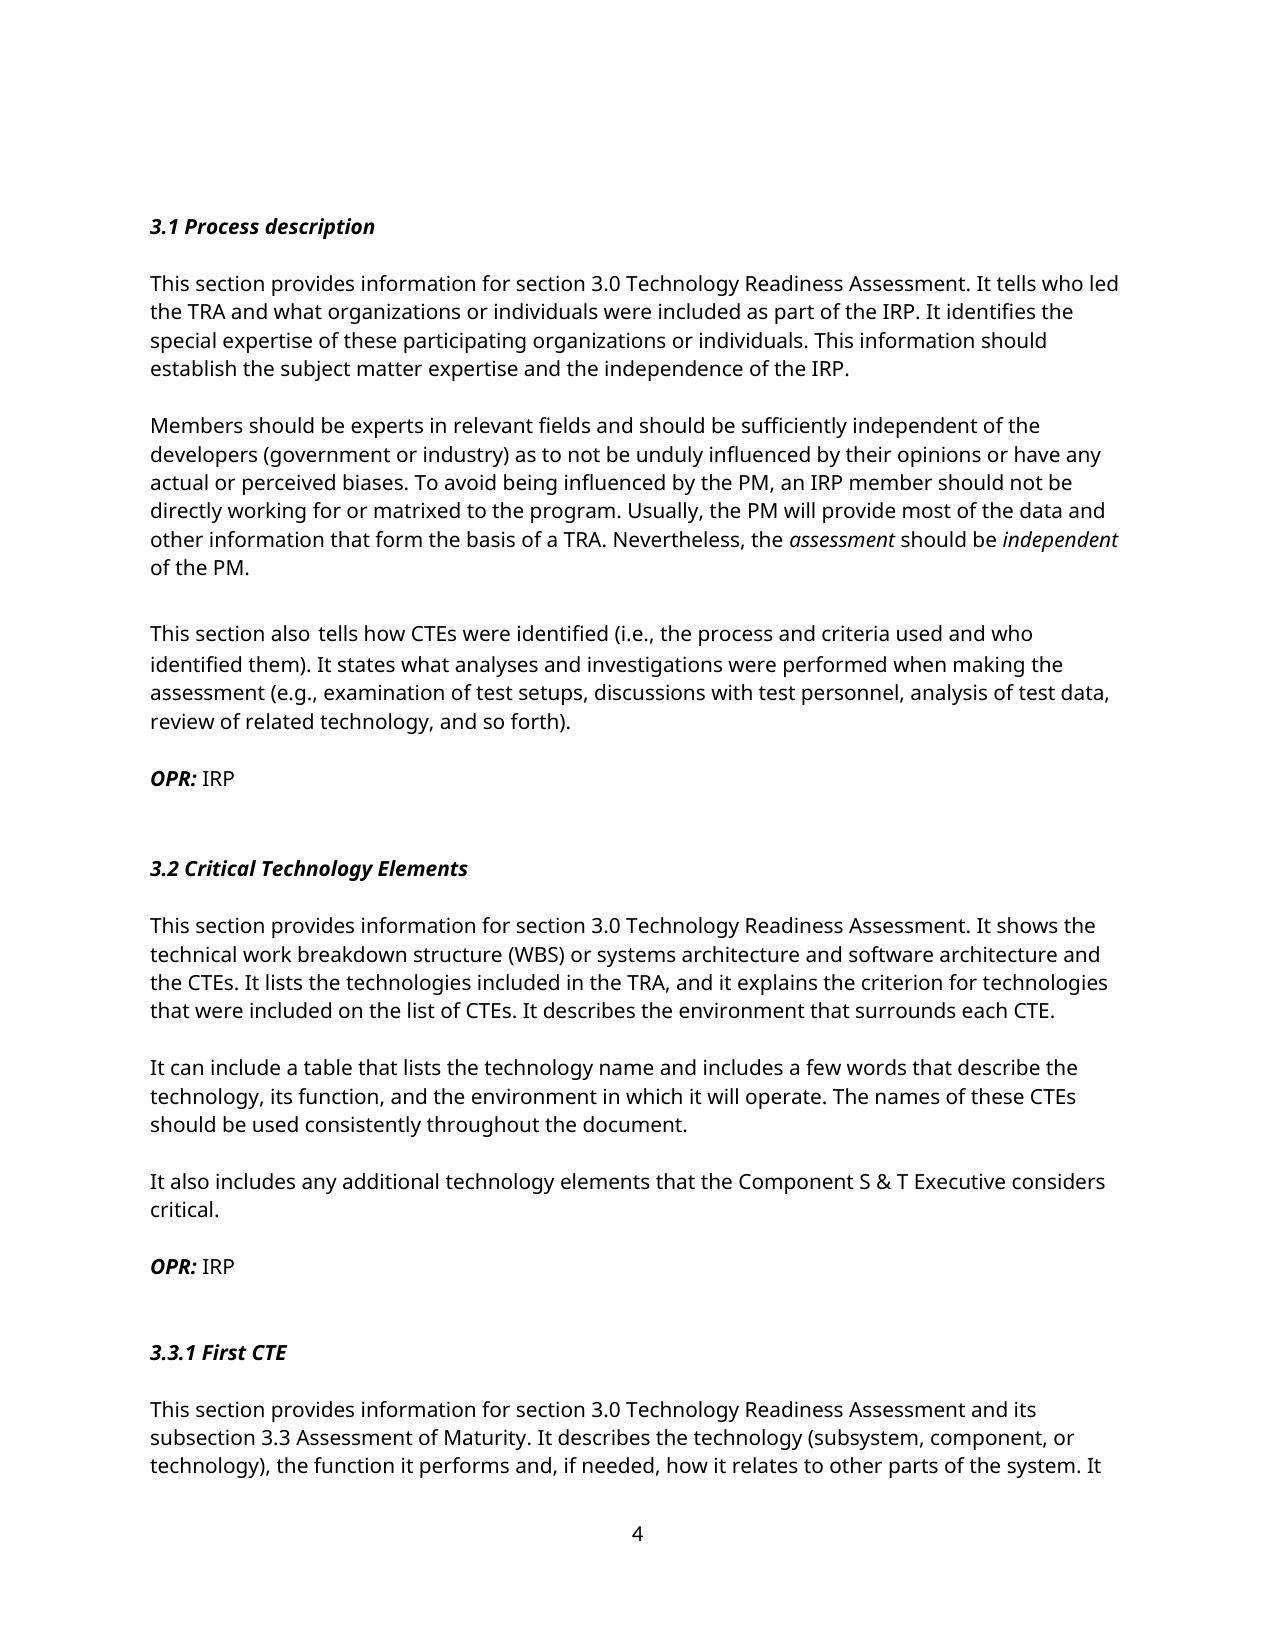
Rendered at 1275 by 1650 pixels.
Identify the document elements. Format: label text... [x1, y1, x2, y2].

text This section provides information for section 3.0 Technology Readiness Assessment. It shows the technical work breakdown structure (WBS) or systems architecture and software architecture and the CTEs. It lists the technologies included in the TRA, and it explains the criterion for technologies that were included on the list of CTEs. It describes the environment that surrounds each CTE. [150, 911, 1125, 1025]
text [150, 1338, 1125, 1480]
text It can include a table that lists the technology name and includes a few words that describe the technology, its function, and the environment in which it will operate. The names of these CTEs should be used consistently throughout the document. [150, 1053, 1125, 1139]
text 3.1 Process description [150, 212, 1125, 241]
text This section provides information for section 3.0 Technology Readiness Assessment. It tells who led the TRA and what organizations or individuals were included as part of the IRP. It identifies the special expertise of these participating organizations or individuals. This information should establish the subject matter expertise and the independence of the IRP. Members should be experts in relevant fields and should be sufficiently independent of the developers (government or industry) as to not be unduly influenced by their opinions or have any actual or perceived biases. To avoid being influenced by the PM, an IRP member should not be directly working for or matrixed to the program. Usually, the PM will provide most of the data and other information that form the basis of a TRA. Nevertheless, the assessment should be independent of the PM. This section also tells how CTEs were identified (i.e., the process and criteria used and who identified them). It states what analyses and investigations were performed when making the assessment (e.g., examination of test setups, discussions with test personnel, analysis of test data, review of related technology, and so forth). OPR: IRP [150, 269, 1125, 792]
text It also includes any additional technology elements that the Component S & T Executive considers critical. [150, 1167, 1125, 1224]
text 3.2 Critical Technology Elements [150, 854, 1125, 883]
text OPR: IRP [150, 1224, 1125, 1281]
